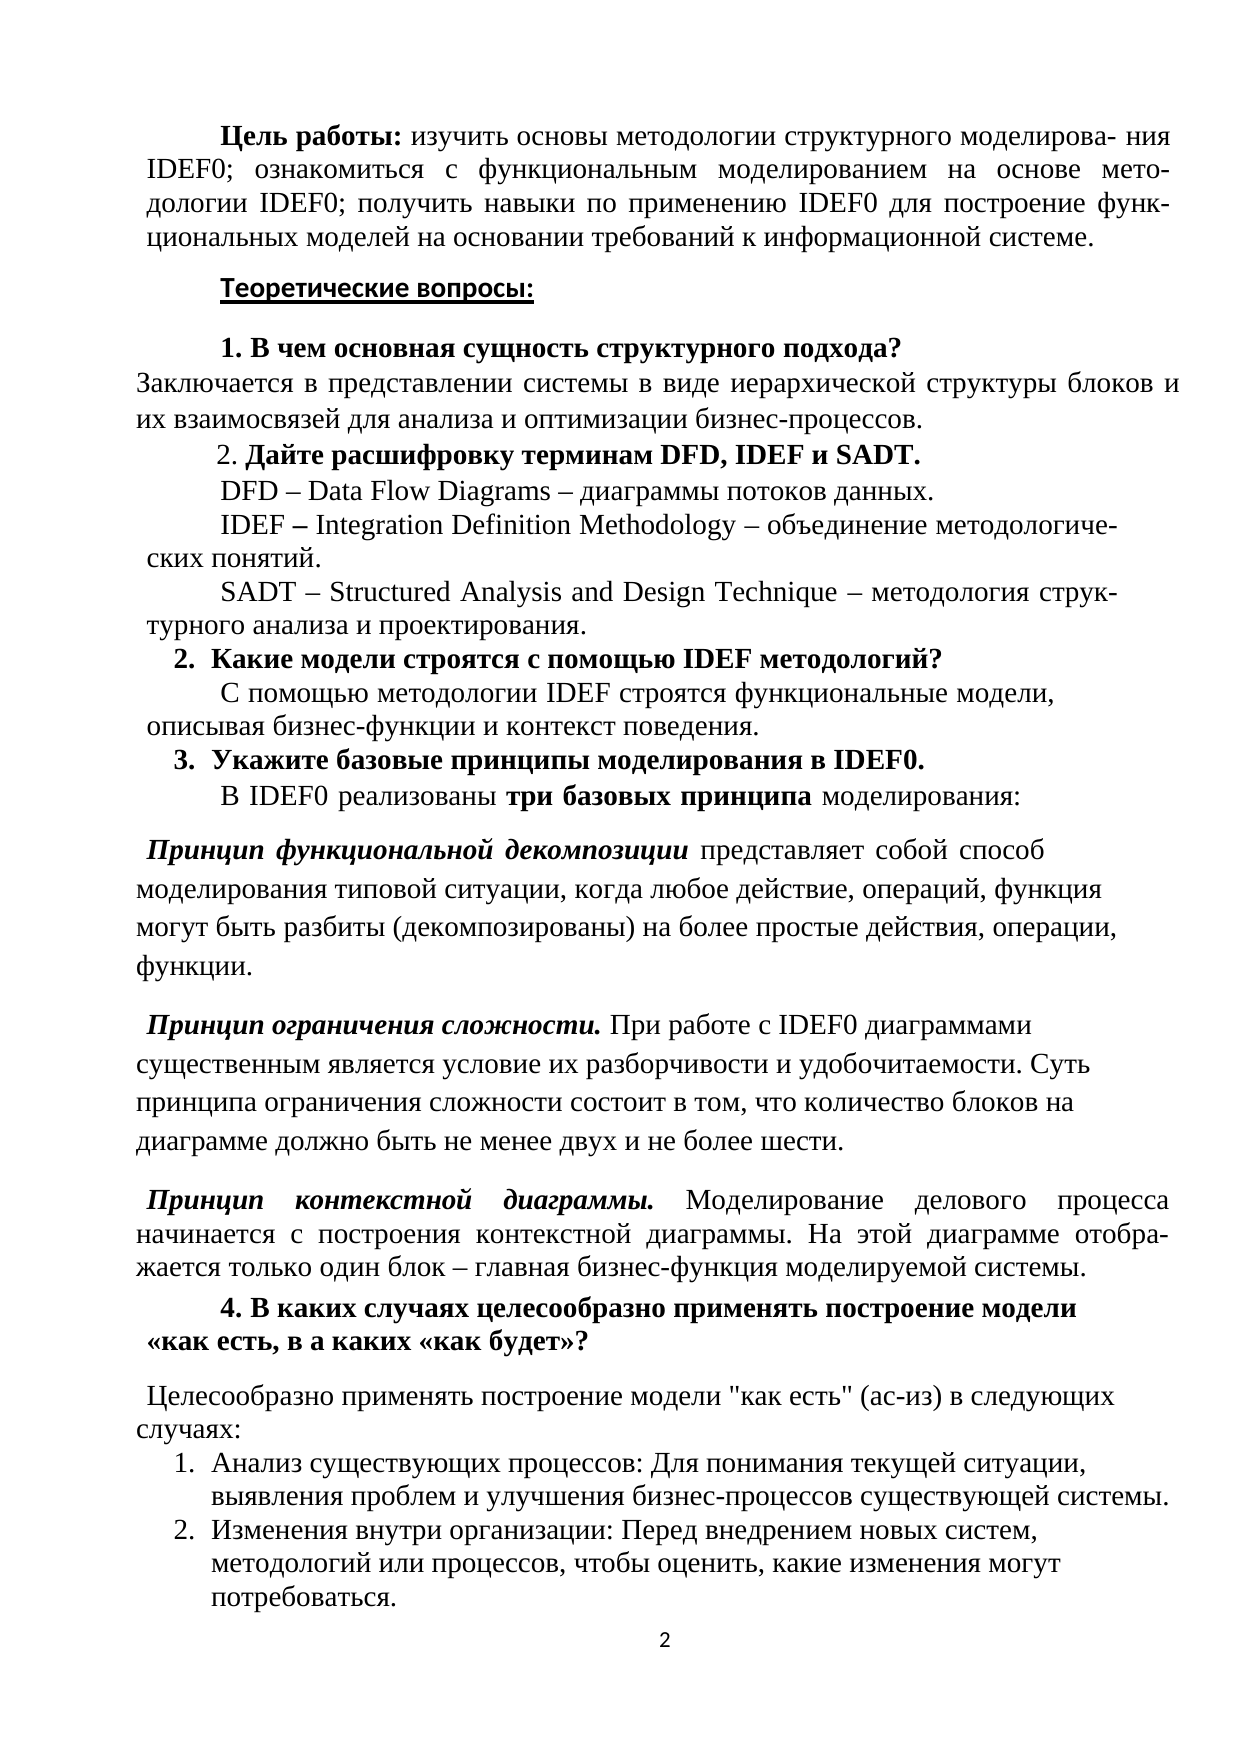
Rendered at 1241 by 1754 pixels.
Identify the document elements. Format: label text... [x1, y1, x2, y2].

text IDEF – Integration Definition Methodology – объединение методологиче- ских понятий. [146, 507, 1181, 574]
list В каких случаях целесообразно применять построение модели [220, 1290, 1169, 1323]
text DFD – Data Flow Diagrams – диаграммы потоков данных. [220, 473, 1181, 507]
text SADT – Structured Analysis and Design Technique – методология струк- турного анализа и проектирования. [146, 574, 1181, 641]
subtitle Заключается в представлении системы в виде иерархической структуры блоков и их взаимосвязей для анализа и оптимизации бизнес-процессов. [136, 365, 1181, 434]
list В чем основная сущность структурного подхода? [220, 331, 1181, 364]
text Принцип функциональной декомпозиции представляет собой способ моделирования типовой ситуации, когда любое действие, операций, функция могут быть разбиты (декомпозированы) на более простые действия, операции, функции. [136, 832, 1181, 982]
text Целесообразно применять построение модели "как есть" (ас-из) в следующих случаях: [136, 1378, 1171, 1445]
text В IDEF0 реализованы три базовых принципа моделирования: [220, 778, 1181, 812]
text Цель работы: изучить основы методологии структурного моделирова- ния IDEF0; ознакомиться с функциональным моделированием на основе мето- дологии IDEF0; получить навыки по применению IDEF0 для построение функ- циональных моделей на основании требований к информационной системе. [146, 118, 1170, 252]
text «как есть, в а каких «как будет»? [146, 1323, 1181, 1357]
subtitle Укажите базовые принципы моделирования в IDEF0. [173, 742, 1181, 776]
text Принцип контекстной диаграммы. Моделирование делового процесса начинается с построения контекстной диаграммы. На этой диаграмме отобра- жается только один блок – главная бизнес-функция моделируемой системы. [136, 1182, 1169, 1283]
text С помощью методологии IDEF строятся функциональные модели, описывая бизнес-функции и контекст поведения. [146, 675, 1181, 742]
list Анализ существующих процессов: Для понимания текущей ситуации, выявления проблем и улучшения бизнес-процессов существующей системы. [173, 1445, 1171, 1512]
text Теоретические вопросы: [220, 269, 1181, 305]
subtitle 2. Дайте расшифровку терминам DFD, IDEF и SADT. [136, 437, 1181, 471]
text Принцип ограничения сложности. При работе с IDEF0 диаграммами существенным является условие их разборчивости и удобочитаемости. Суть принципа ограничения сложности состоит в том, что количество блоков на диаграмме должно быть не менее двух и не более шести. [136, 1007, 1181, 1157]
subtitle Какие модели строятся с помощью IDEF методологий? [173, 641, 1181, 675]
list Изменения внутри организации: Перед внедрением новых систем, методологий или процессов, чтобы оценить, какие изменения могут потребоваться. [173, 1512, 1171, 1612]
